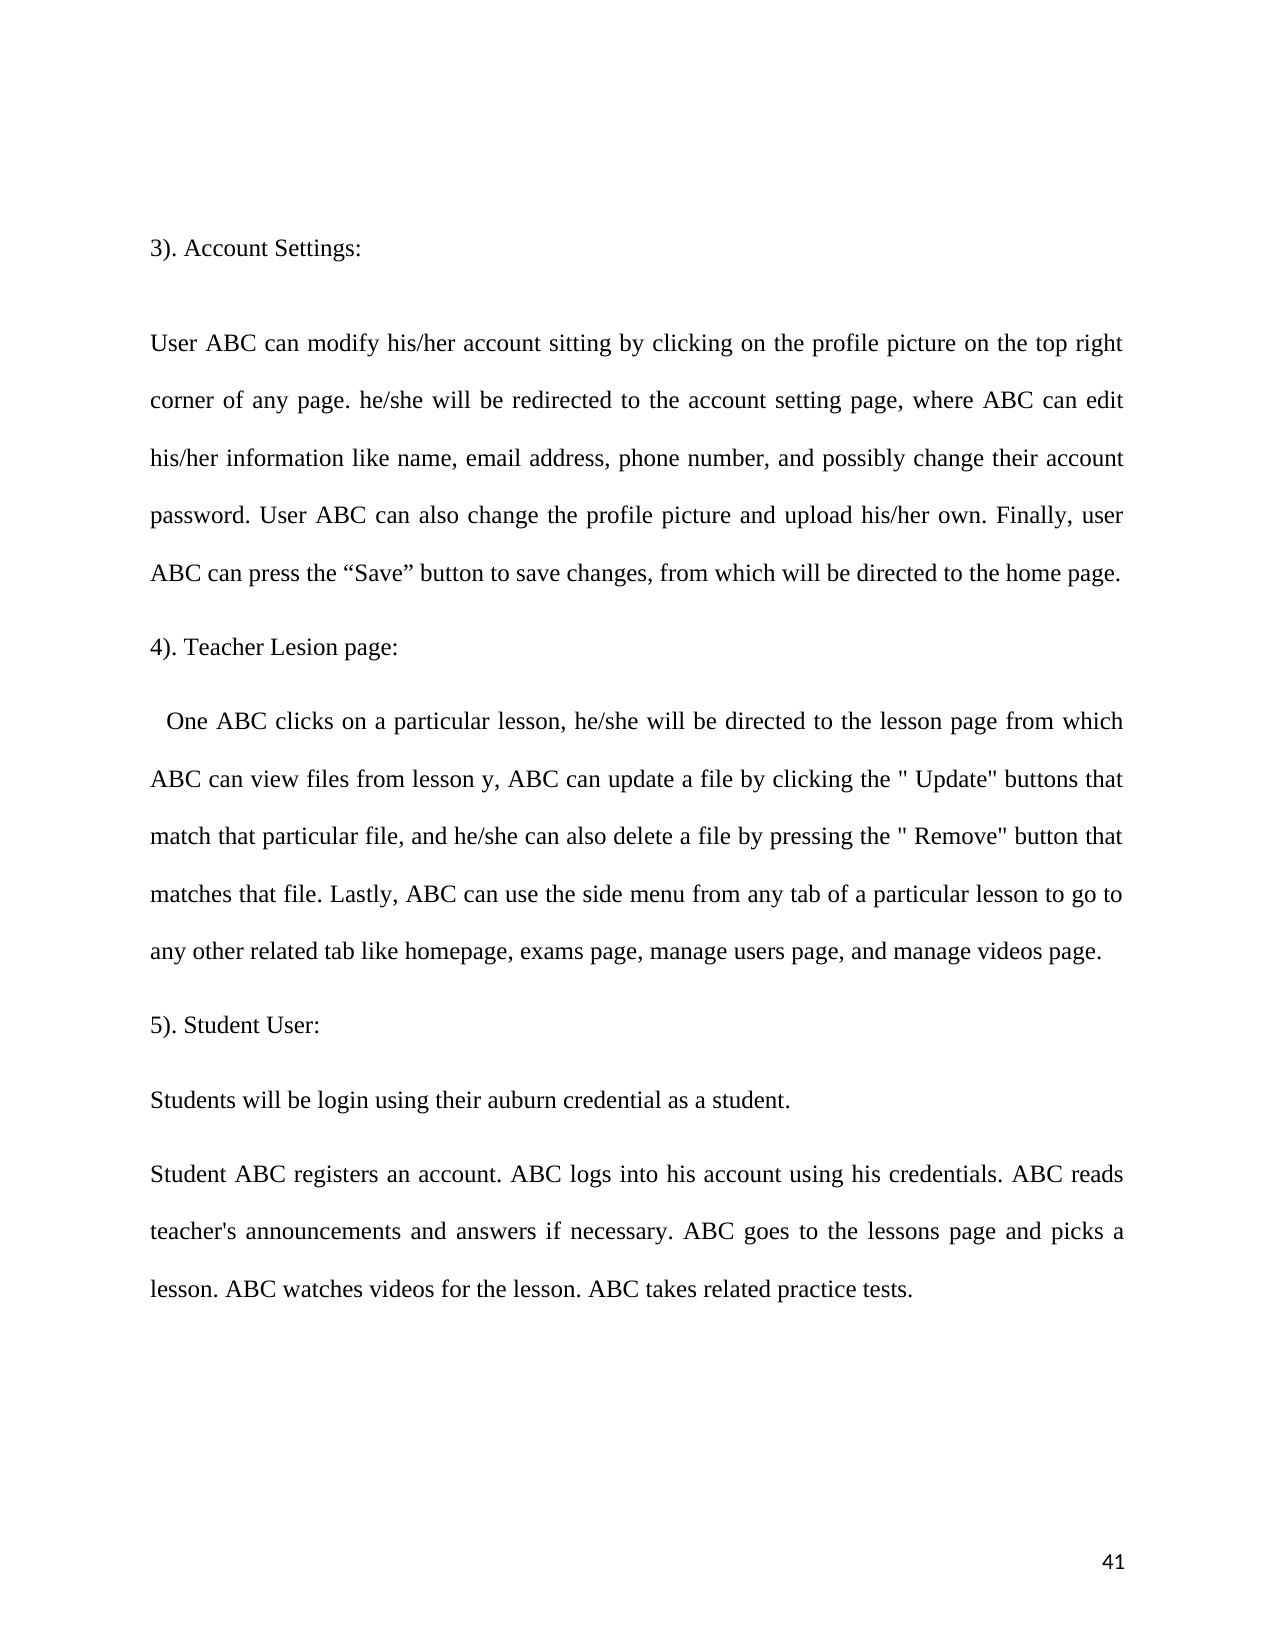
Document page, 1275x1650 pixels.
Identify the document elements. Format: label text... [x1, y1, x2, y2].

text One ABC clicks on a particular lesson, he/she will be directed to the lesson page from which ABC can view files from lesson y, ABC can update a file by clicking the " Update" buttons that match that particular file, and he/she can also delete a file by pressing the " Remove" button that matches that file. Lastly, ABC can use the side menu from any tab of a particular lesson to go to any other related tab like homepage, exams page, manage users page, and manage videos page. [150, 706, 1125, 965]
text Student ABC registers an account. ABC logs into his account using his credentials. ABC reads teacher's announcements and answers if necessary. ABC goes to the lessons page and picks a lesson. ABC watches videos for the lesson. ABC takes related practice tests. [150, 1159, 1125, 1303]
text 5). Student User: [150, 1011, 1125, 1039]
text User ABC can modify his/her account sitting by clicking on the profile picture on the top right corner of any page. he/she will be redirected to the account setting page, where ABC can edit his/her information like name, email address, phone number, and possibly change their account password. User ABC can also change the profile picture and upload his/her own. Finally, user ABC can press the “Save” button to save changes, from which will be directed to the home page. [150, 328, 1125, 587]
text Students will be login using their auburn credential as a student. [150, 1085, 1125, 1113]
text 3). Account Settings: [150, 233, 1125, 261]
text 4). Teacher Lesion page: [150, 632, 1125, 661]
